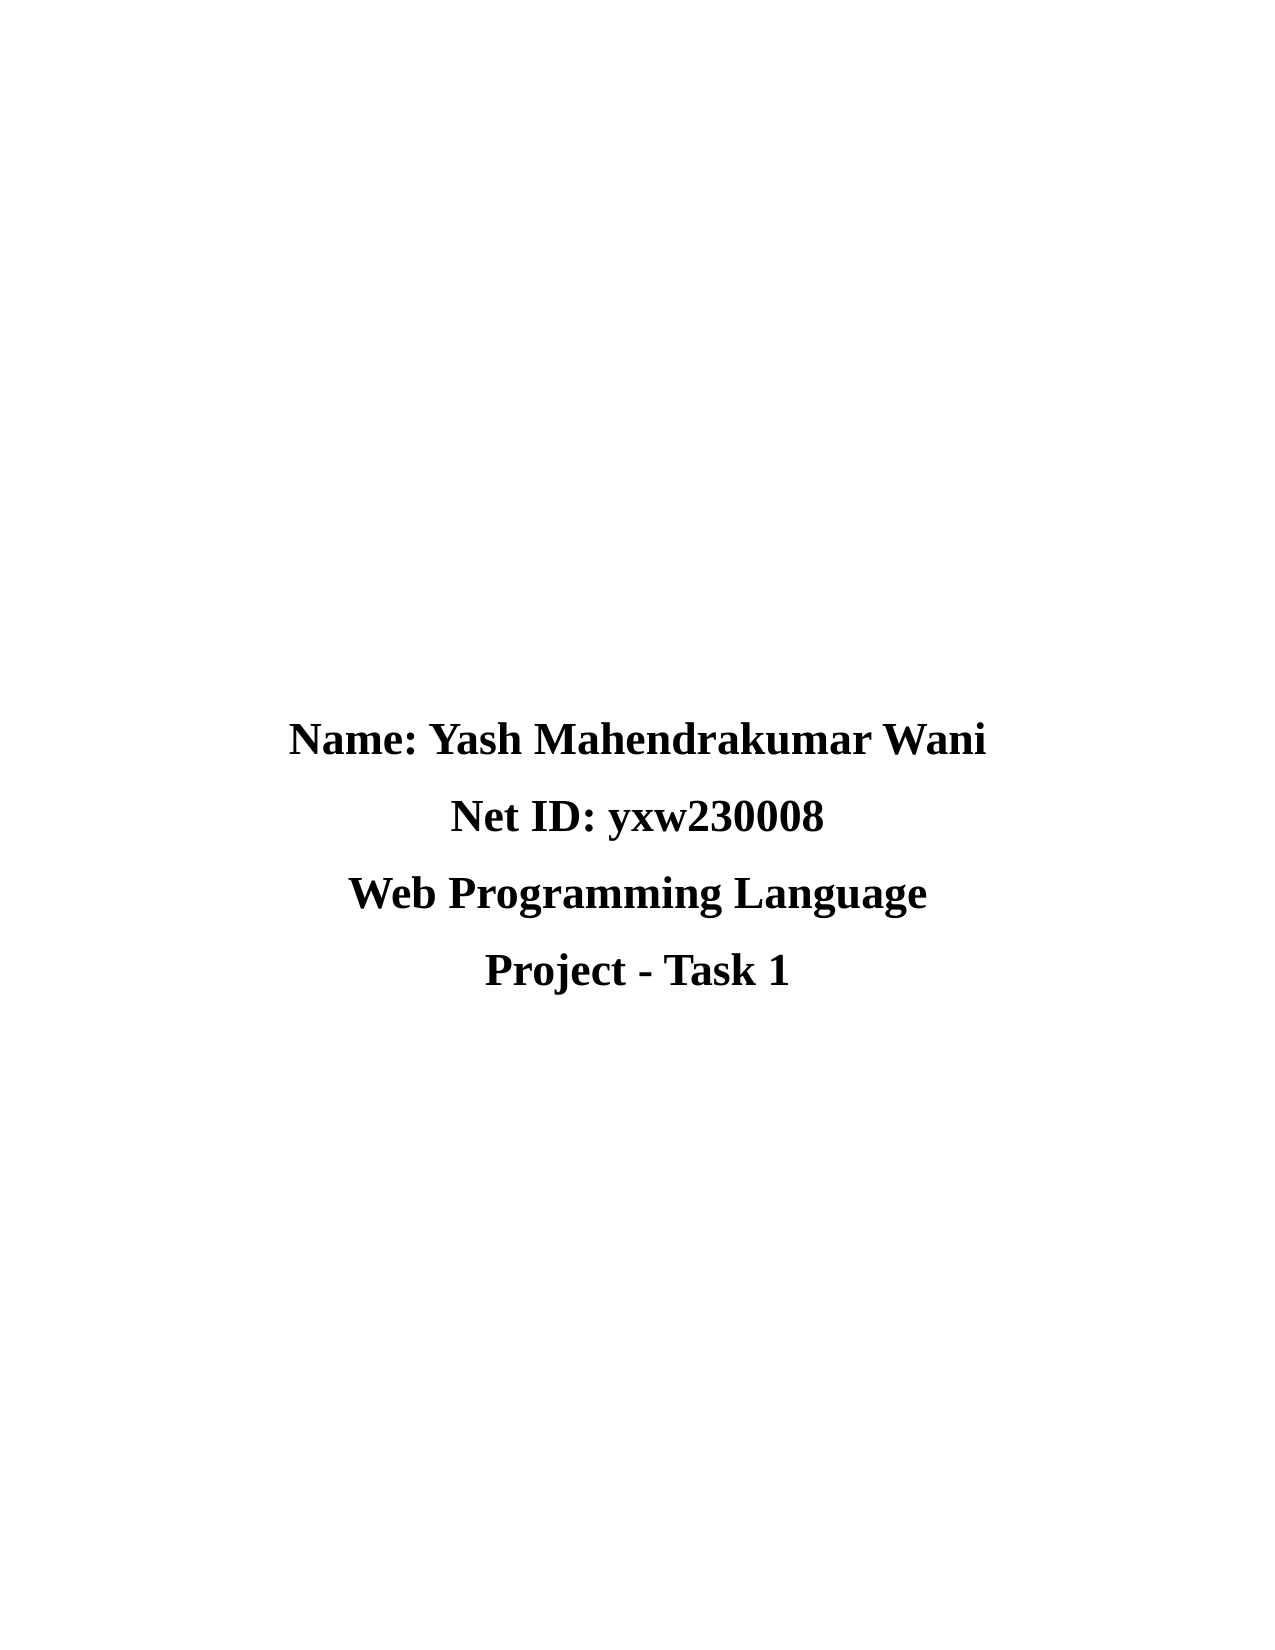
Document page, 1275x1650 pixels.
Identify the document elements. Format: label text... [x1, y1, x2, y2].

text Net ID: yxw230008 [150, 788, 1125, 841]
text Web Programming Language [150, 866, 1125, 918]
text Name: Yash Mahendrakumar Wani [150, 711, 1125, 764]
text Project - Task 1 [150, 943, 1125, 996]
